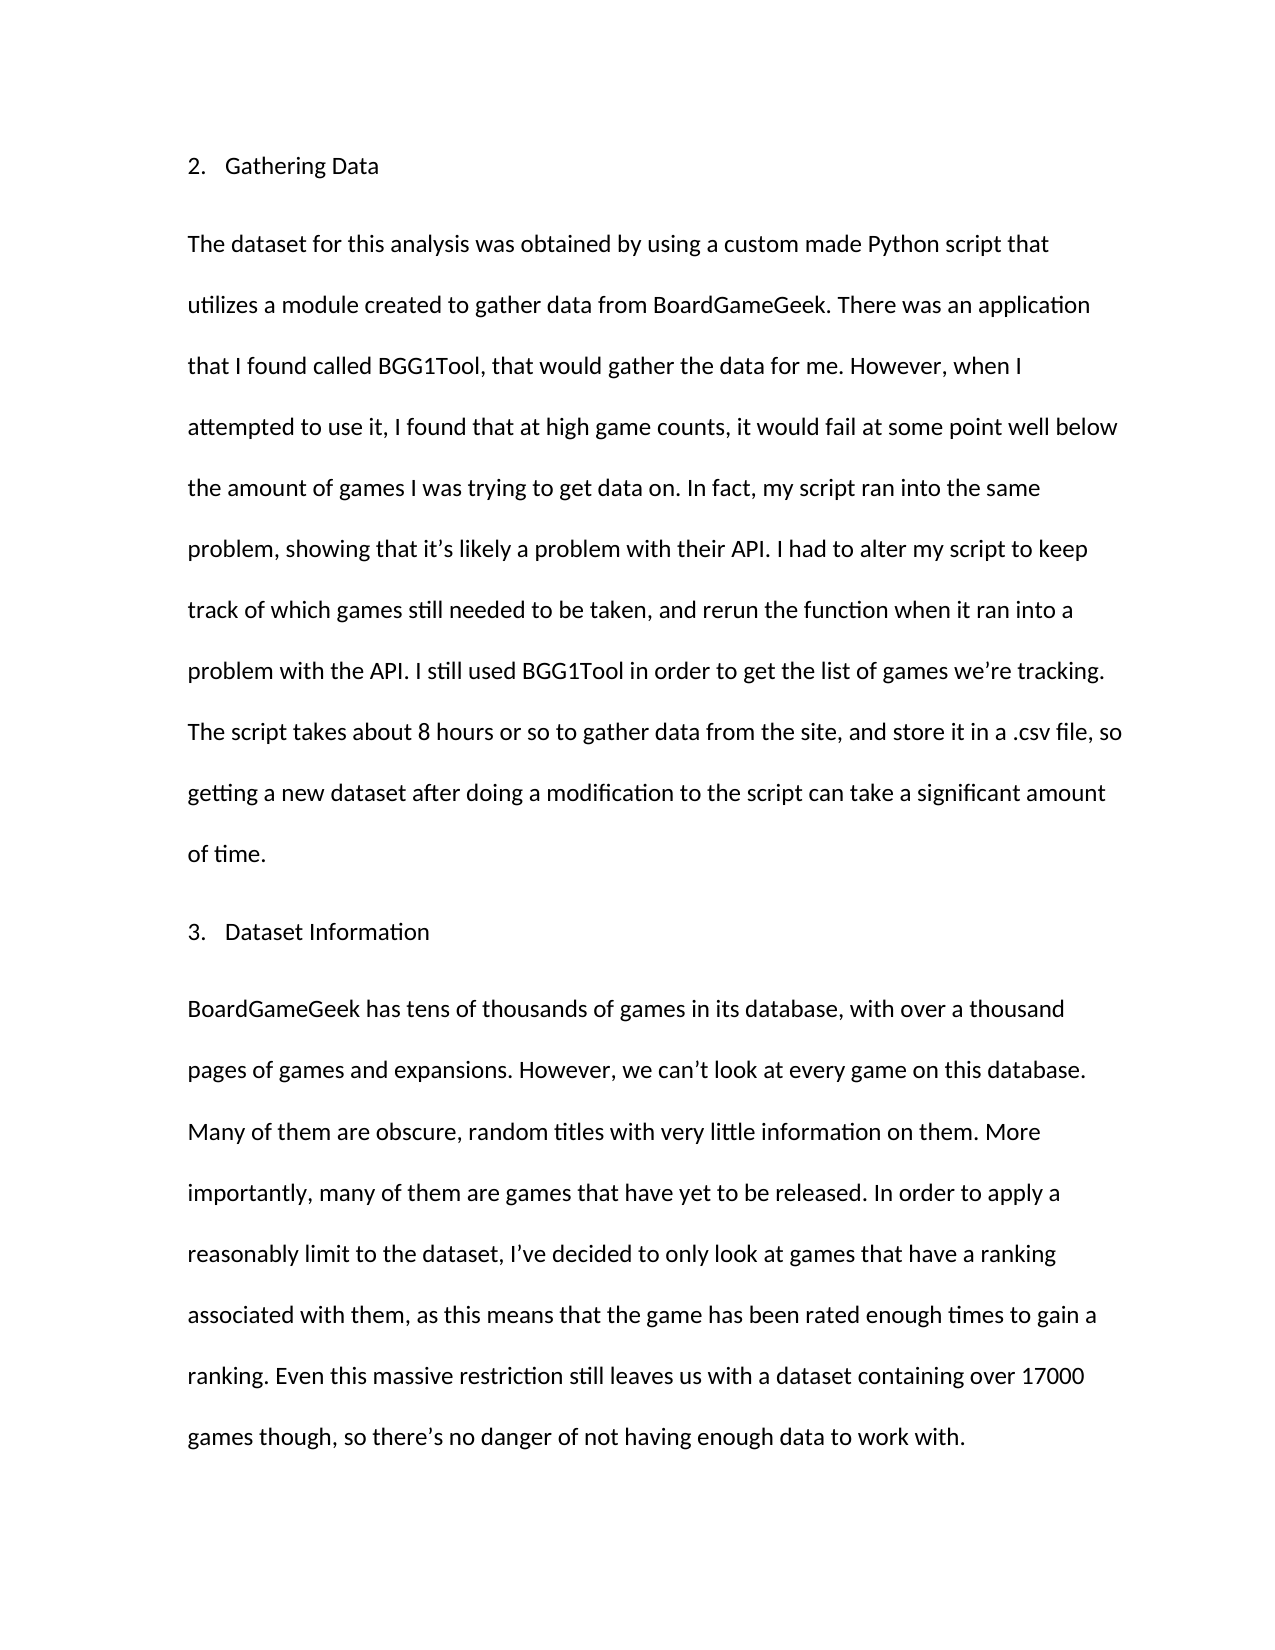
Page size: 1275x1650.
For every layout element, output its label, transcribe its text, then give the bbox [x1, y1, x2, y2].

list Gathering Data [187, 150, 1125, 181]
list Dataset Information [187, 916, 1125, 946]
text The dataset for this analysis was obtained by using a custom made Python script that utilizes a module created to gather data from BoardGameGeek. There was an application that I found called BGG1Tool, that would gather the data for me. However, when I attempted to use it, I found that at high game counts, it would fail at some point well below the amount of games I was trying to get data on. In fact, my script ran into the same problem, showing that it’s likely a problem with their API. I had to alter my script to keep track of which games still needed to be taken, and rerun the function when it ran into a problem with the API. I still used BGG1Tool in order to get the list of games we’re tracking. The script takes about 8 hours or so to gather data from the site, and store it in a .csv file, so getting a new dataset after doing a modification to the script can take a significant amount of time. [187, 228, 1125, 869]
text BoardGameGeek has tens of thousands of games in its database, with over a thousand pages of games and expansions. However, we can’t look at every game on this database. Many of them are obscure, random titles with very little information on them. More importantly, many of them are games that have yet to be released. In order to apply a reasonably limit to the dataset, I’ve decided to only look at games that have a ranking associated with them, as this means that the game has been rated enough times to gain a ranking. Even this massive restriction still leaves us with a dataset containing over 17000 games though, so there’s no danger of not having enough data to work with. [187, 993, 1125, 1451]
